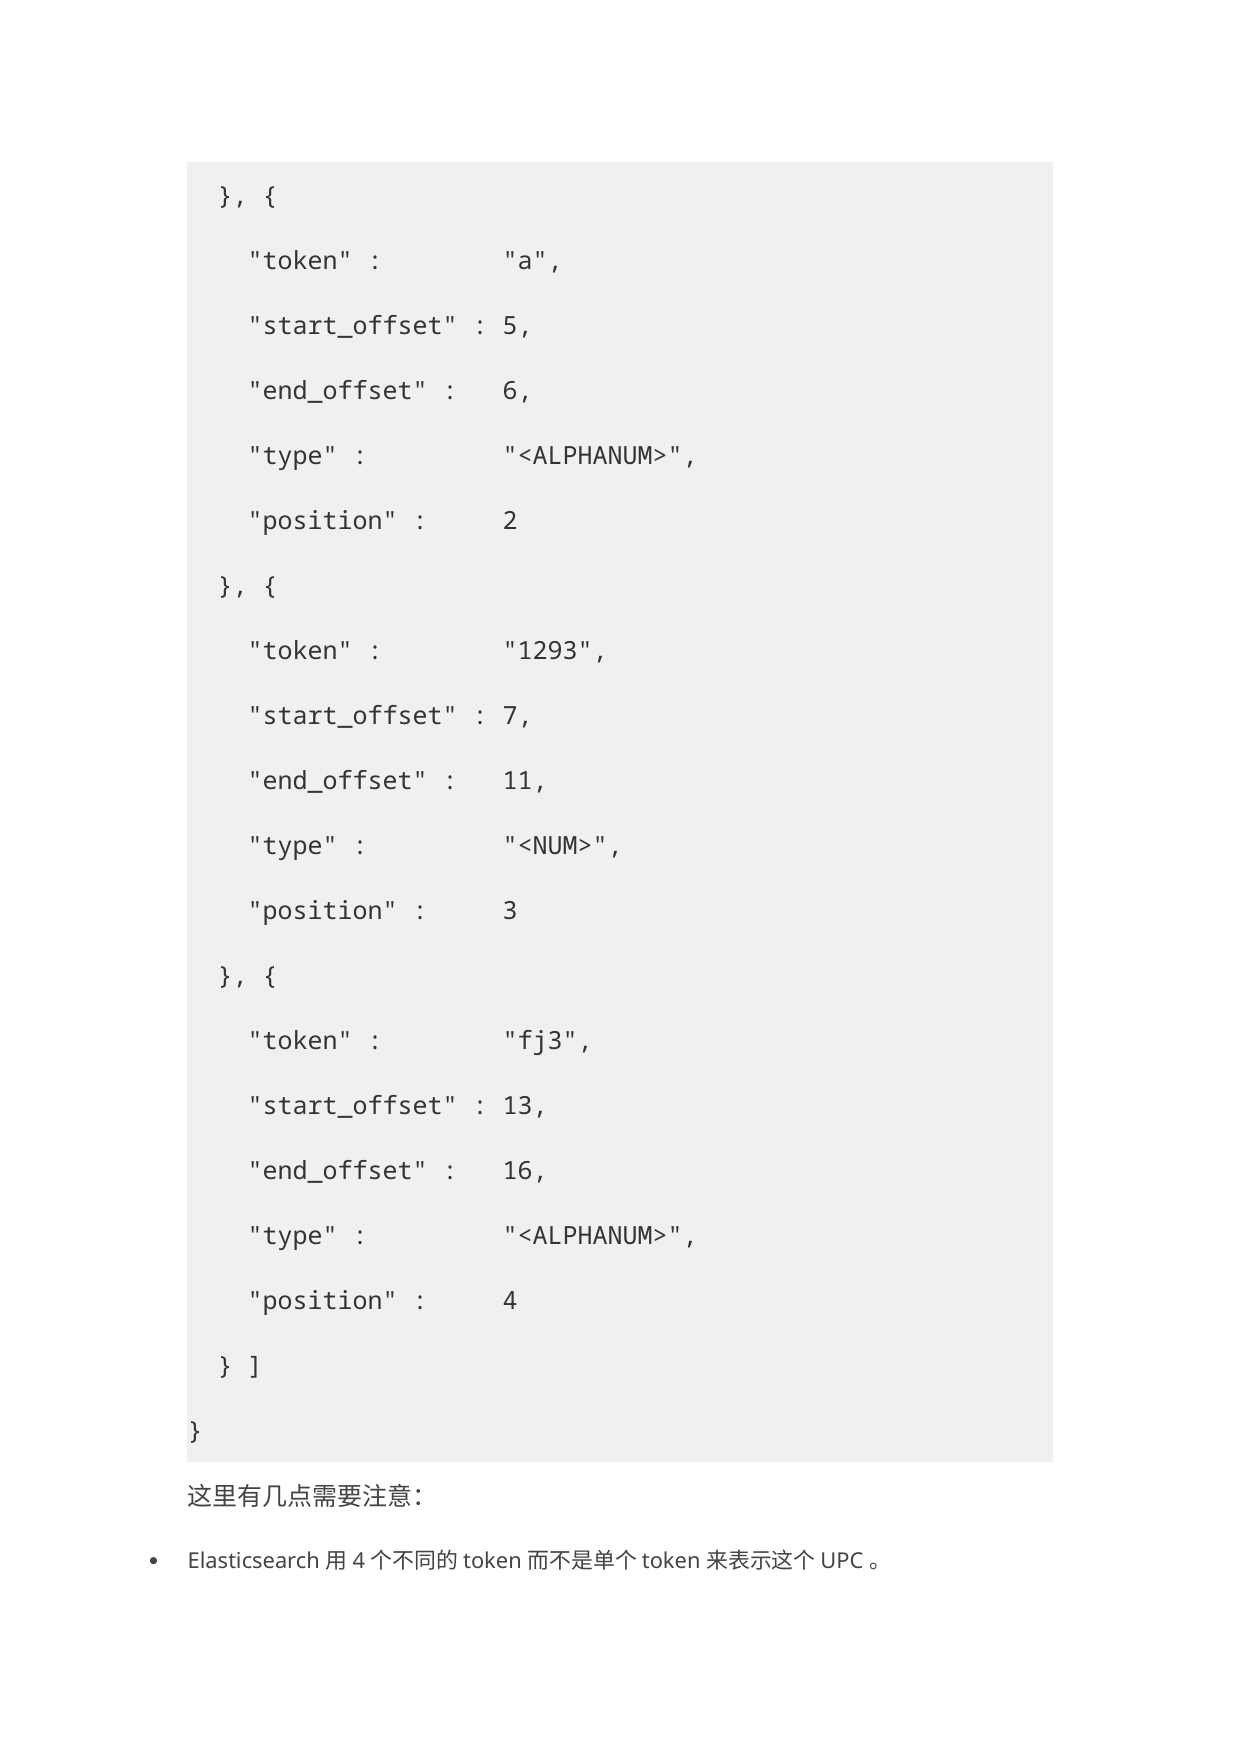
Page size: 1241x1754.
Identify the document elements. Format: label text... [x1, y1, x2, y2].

text "start_offset" : 7, [187, 682, 1053, 747]
text "token" : "1293", [187, 617, 1053, 682]
text "token" : "a", [187, 227, 1053, 292]
text "end_offset" : 11, [187, 747, 1053, 812]
text }, { [187, 162, 1053, 227]
text 这里有几点需要注意： [187, 1462, 1053, 1527]
list Elasticsearch 用 4 个不同的 token 而不是单个 token 来表示这个 UPC 。 [150, 1543, 1053, 1575]
text }, { [187, 942, 1053, 1007]
text "end_offset" : 6, [187, 357, 1053, 422]
text } ] [187, 1332, 1053, 1397]
text "position" : 3 [187, 877, 1053, 942]
text } [187, 1397, 1053, 1462]
text "position" : 4 [187, 1267, 1053, 1332]
text "type" : "<NUM>", [187, 812, 1053, 877]
text "end_offset" : 16, [187, 1137, 1053, 1202]
text "type" : "<ALPHANUM>", [187, 1202, 1053, 1267]
text "start_offset" : 13, [187, 1072, 1053, 1137]
text "start_offset" : 5, [187, 292, 1053, 357]
text "token" : "fj3", [187, 1007, 1053, 1072]
text "position" : 2 [187, 487, 1053, 552]
text }, { [187, 552, 1053, 617]
text "type" : "<ALPHANUM>", [187, 422, 1053, 487]
